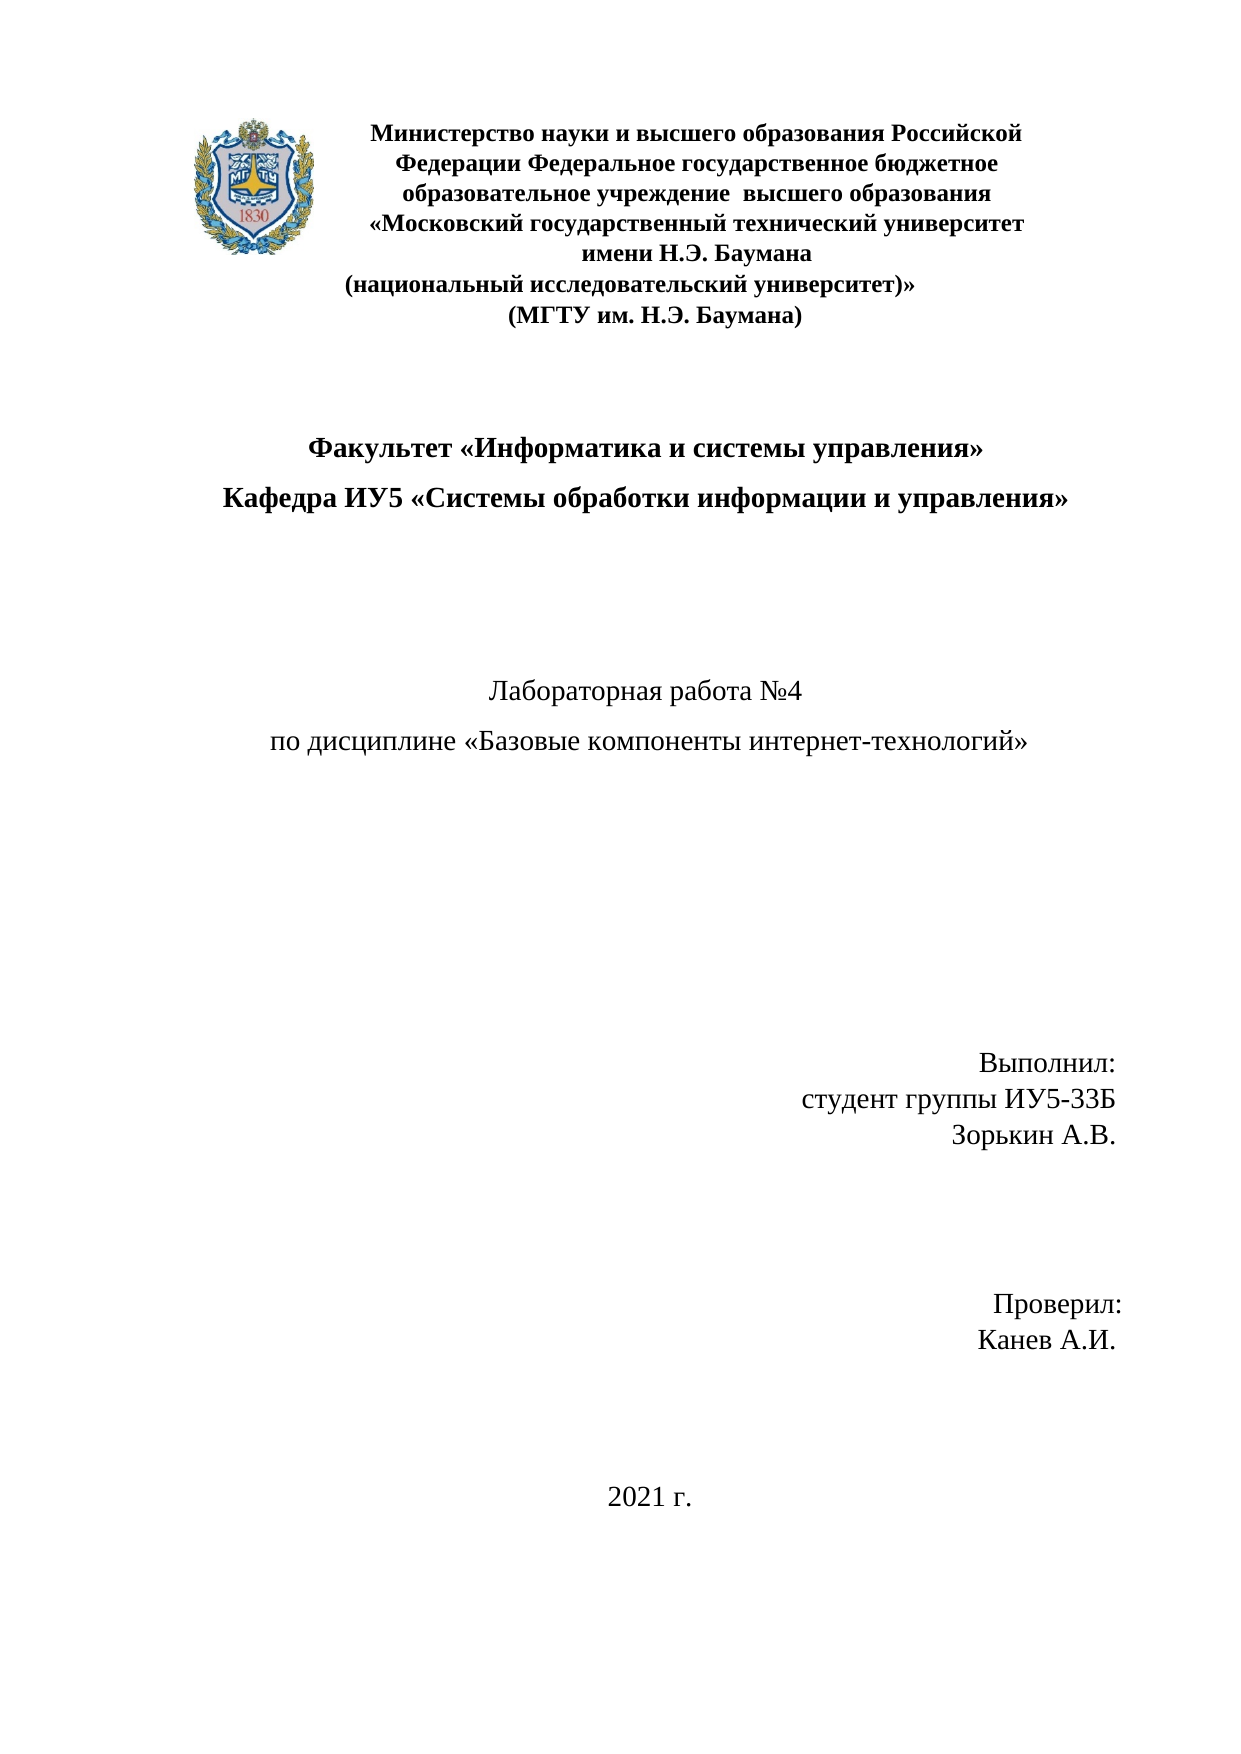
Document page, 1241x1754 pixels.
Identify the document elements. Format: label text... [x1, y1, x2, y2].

text Кафедра ИУ5 «Системы обработки информации и управления» [176, 480, 1116, 514]
text Выполнил: [177, 1045, 1116, 1078]
text Зорькин А.В. [177, 1117, 1116, 1151]
text Проверил: [177, 1286, 1122, 1319]
text Лабораторная работа №4 [177, 673, 1113, 706]
text 2021 г. [177, 1479, 1122, 1513]
text Канев А.И. [177, 1322, 1116, 1356]
text (МГТУ им. Н.Э. Баумана) [194, 300, 1116, 328]
text по дисциплине «Базовые компоненты интернет-технологий» [177, 723, 1121, 757]
text (национальный исследовательский университет)» [344, 269, 1116, 297]
text Факультет «Информатика и системы управления» [176, 430, 1116, 464]
picture [193, 118, 314, 255]
text студент группы ИУ5-33Б [177, 1081, 1116, 1114]
text Министерство науки и высшего образования Российской Федерации Федеральное государственное бюджетное образовательное учреждение высшего образования «Московский государственный технический университет имени Н.Э. Баумана [177, 118, 1059, 267]
